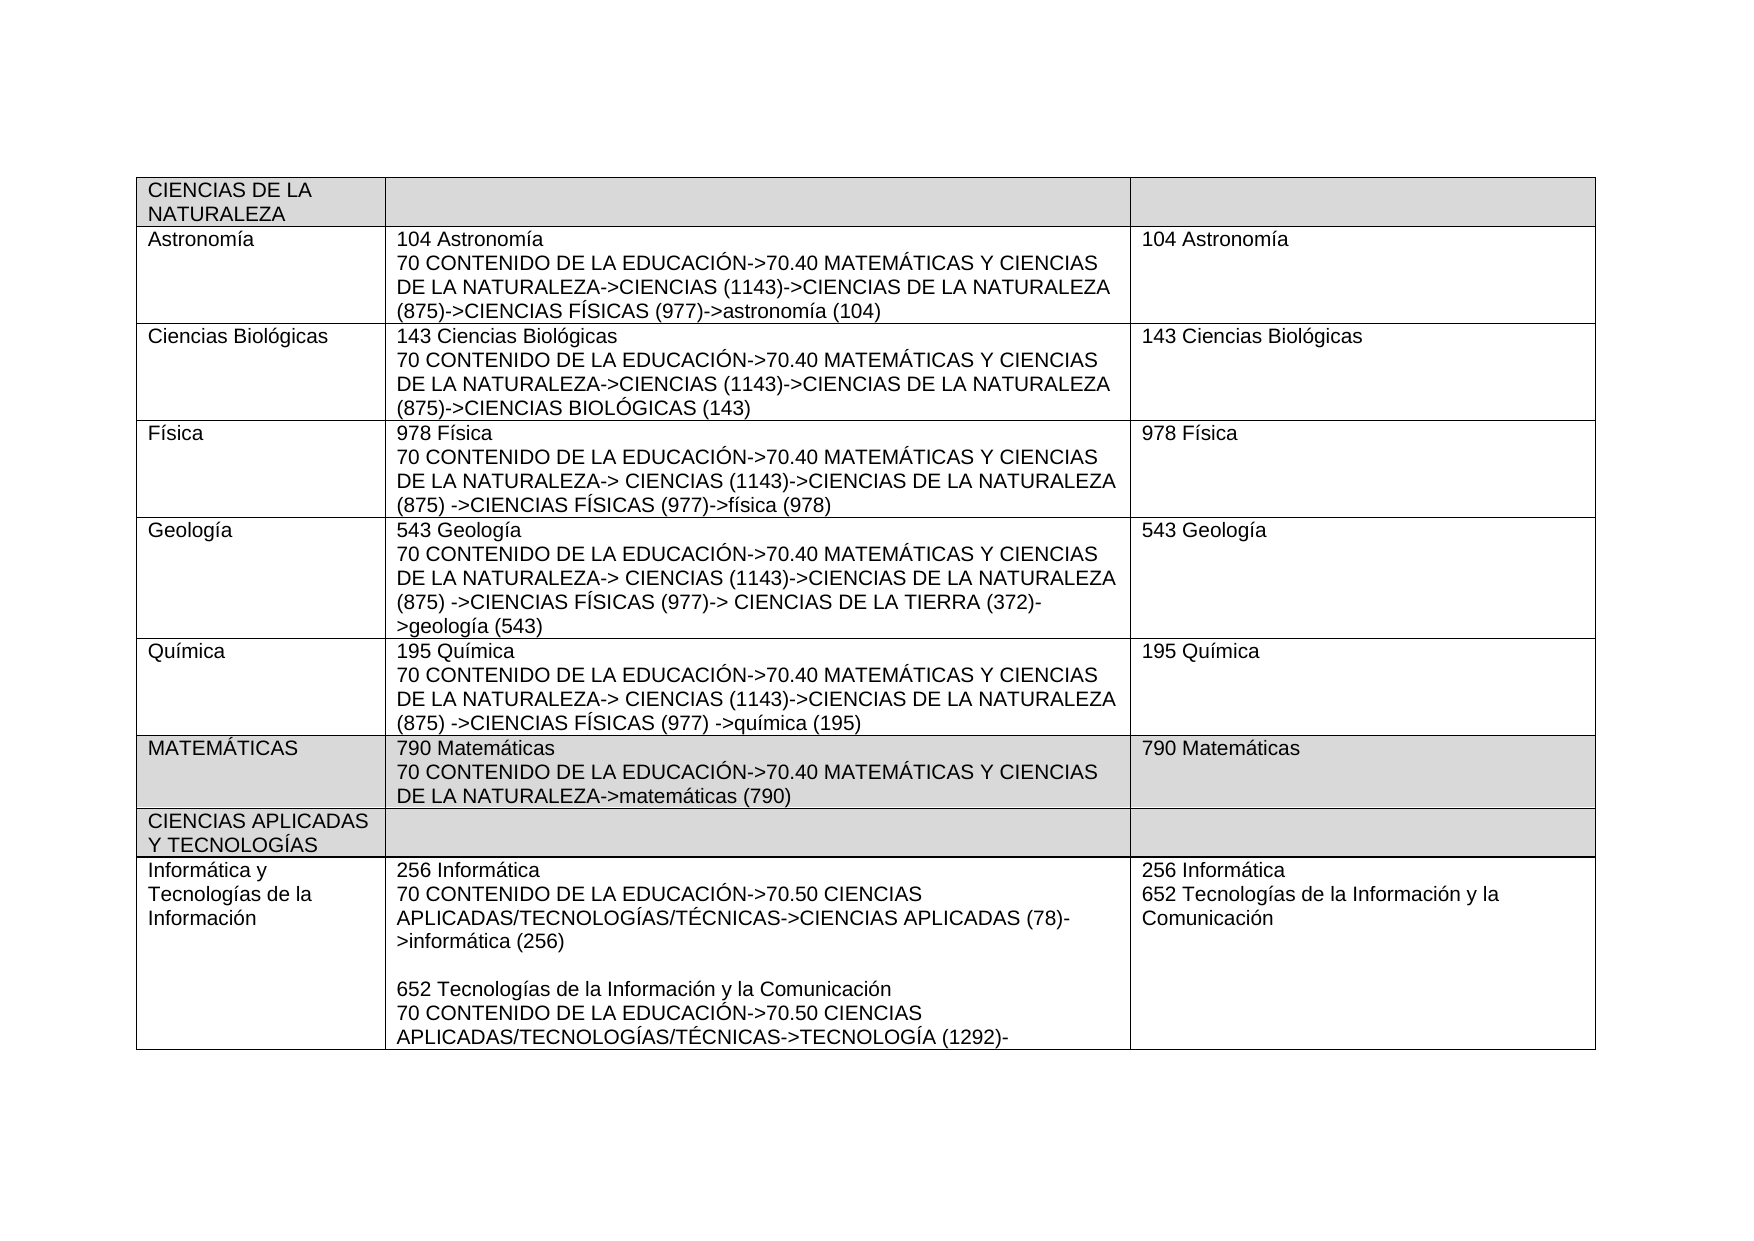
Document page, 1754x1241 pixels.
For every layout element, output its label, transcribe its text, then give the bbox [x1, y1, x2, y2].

table_cell Física [137, 421, 385, 517]
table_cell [137, 858, 385, 1049]
table_cell 143 Ciencias Biológicas [1131, 324, 1595, 420]
table_cell 790 Matemáticas [1131, 736, 1595, 807]
table_cell 543 Geología [1131, 518, 1595, 638]
table_cell 195 Química 70 CONTENIDO DE LA EDUCACIÓN->70.40 MATEMÁTICAS Y CIENCIAS DE LA NATURALEZA-> CIENCIAS (1143)->CIENCIAS DE LA NATURALEZA (875) ->CIENCIAS FÍSICAS (977) ->química (195) [386, 639, 1130, 734]
table_cell 543 Geología 70 CONTENIDO DE LA EDUCACIÓN->70.40 MATEMÁTICAS Y CIENCIAS DE LA NATURALEZA-> CIENCIAS (1143)->CIENCIAS DE LA NATURALEZA (875) ->CIENCIAS FÍSICAS (977)-> CIENCIAS DE LA TIERRA (372)->geología (543) [386, 518, 1130, 638]
table_cell 143 Ciencias Biológicas 70 CONTENIDO DE LA EDUCACIÓN->70.40 MATEMÁTICAS Y CIENCIAS DE LA NATURALEZA->CIENCIAS (1143)->CIENCIAS DE LA NATURALEZA (875)->CIENCIAS BIOLÓGICAS (143) [386, 324, 1130, 420]
table_cell [386, 809, 1130, 856]
table_cell Geología [137, 518, 385, 638]
table_cell [1131, 178, 1595, 226]
table_cell 978 Física 70 CONTENIDO DE LA EDUCACIÓN->70.40 MATEMÁTICAS Y CIENCIAS DE LA NATURALEZA-> CIENCIAS (1143)->CIENCIAS DE LA NATURALEZA (875) ->CIENCIAS FÍSICAS (977)->física (978) [386, 421, 1130, 517]
table_cell [386, 178, 1130, 226]
table_cell CIENCIAS DE LA NATURALEZA [137, 178, 385, 226]
table_cell CIENCIAS APLICADAS Y TECNOLOGÍAS [137, 809, 385, 856]
table_cell [1131, 809, 1595, 856]
table_cell Ciencias Biológicas [137, 324, 385, 420]
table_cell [386, 858, 1130, 1049]
table_cell 978 Física [1131, 421, 1595, 517]
table_cell 195 Química [1131, 639, 1595, 734]
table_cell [1131, 858, 1595, 1049]
table_cell 104 Astronomía [1131, 227, 1595, 323]
table_cell MATEMÁTICAS [137, 736, 385, 807]
table_cell 790 Matemáticas 70 CONTENIDO DE LA EDUCACIÓN->70.40 MATEMÁTICAS Y CIENCIAS DE LA NATURALEZA->matemáticas (790) [386, 736, 1130, 807]
table_cell Química [137, 639, 385, 734]
table_cell Astronomía [137, 227, 385, 323]
table_cell 104 Astronomía 70 CONTENIDO DE LA EDUCACIÓN->70.40 MATEMÁTICAS Y CIENCIAS DE LA NATURALEZA->CIENCIAS (1143)->CIENCIAS DE LA NATURALEZA (875)->CIENCIAS FÍSICAS (977)->astronomía (104) [386, 227, 1130, 323]
